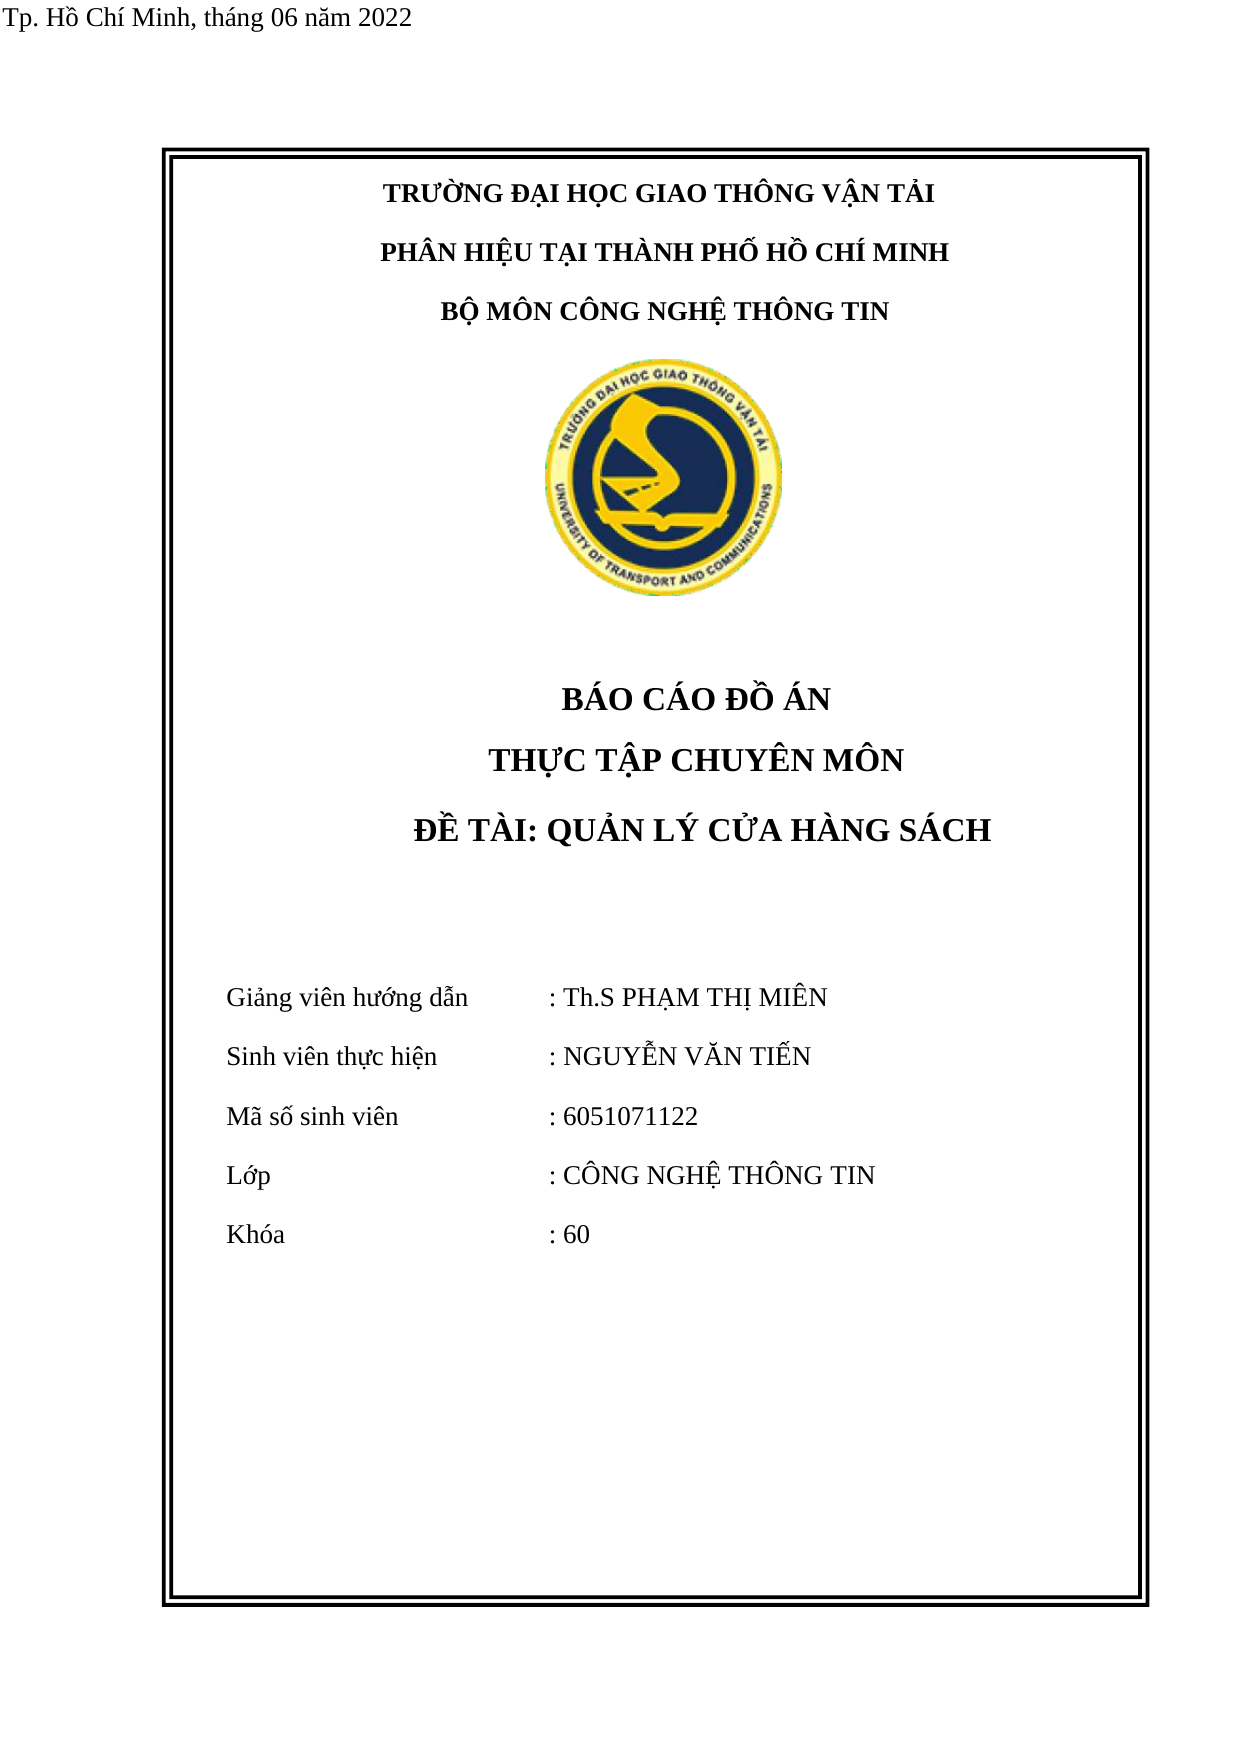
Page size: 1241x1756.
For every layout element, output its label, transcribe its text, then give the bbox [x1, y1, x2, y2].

subtitle TRƯỜNG ĐẠI HỌC GIAO THÔNG VẬN TẢI PHÂN HIỆU TẠI THÀNH PHỐ HỒ CHÍ MINH BỘ MÔN CÔNG NGHỆ THÔNG TIN [368, 177, 950, 326]
text ĐỀ TÀI: QUẢN LÝ CỬA HÀNG SÁCH [277, 810, 1062, 848]
text Khóa : 60 [226, 1218, 1028, 1249]
text THỰC TẬP CHUYÊN MÔN [221, 740, 1171, 778]
picture [545, 359, 782, 596]
text Giảng viên hướng dẫn : Th.S PHẠM THỊ MIÊN Sinh viên thực hiện : NGUYỄN VĂN TIẾN [226, 981, 836, 1072]
text BÁO CÁO ĐỒ ÁN [221, 679, 1171, 717]
text Mã số sinh viên : 6051071122 [226, 1100, 836, 1131]
text Lớp : CÔNG NGHỆ THÔNG TIN [226, 1159, 934, 1190]
